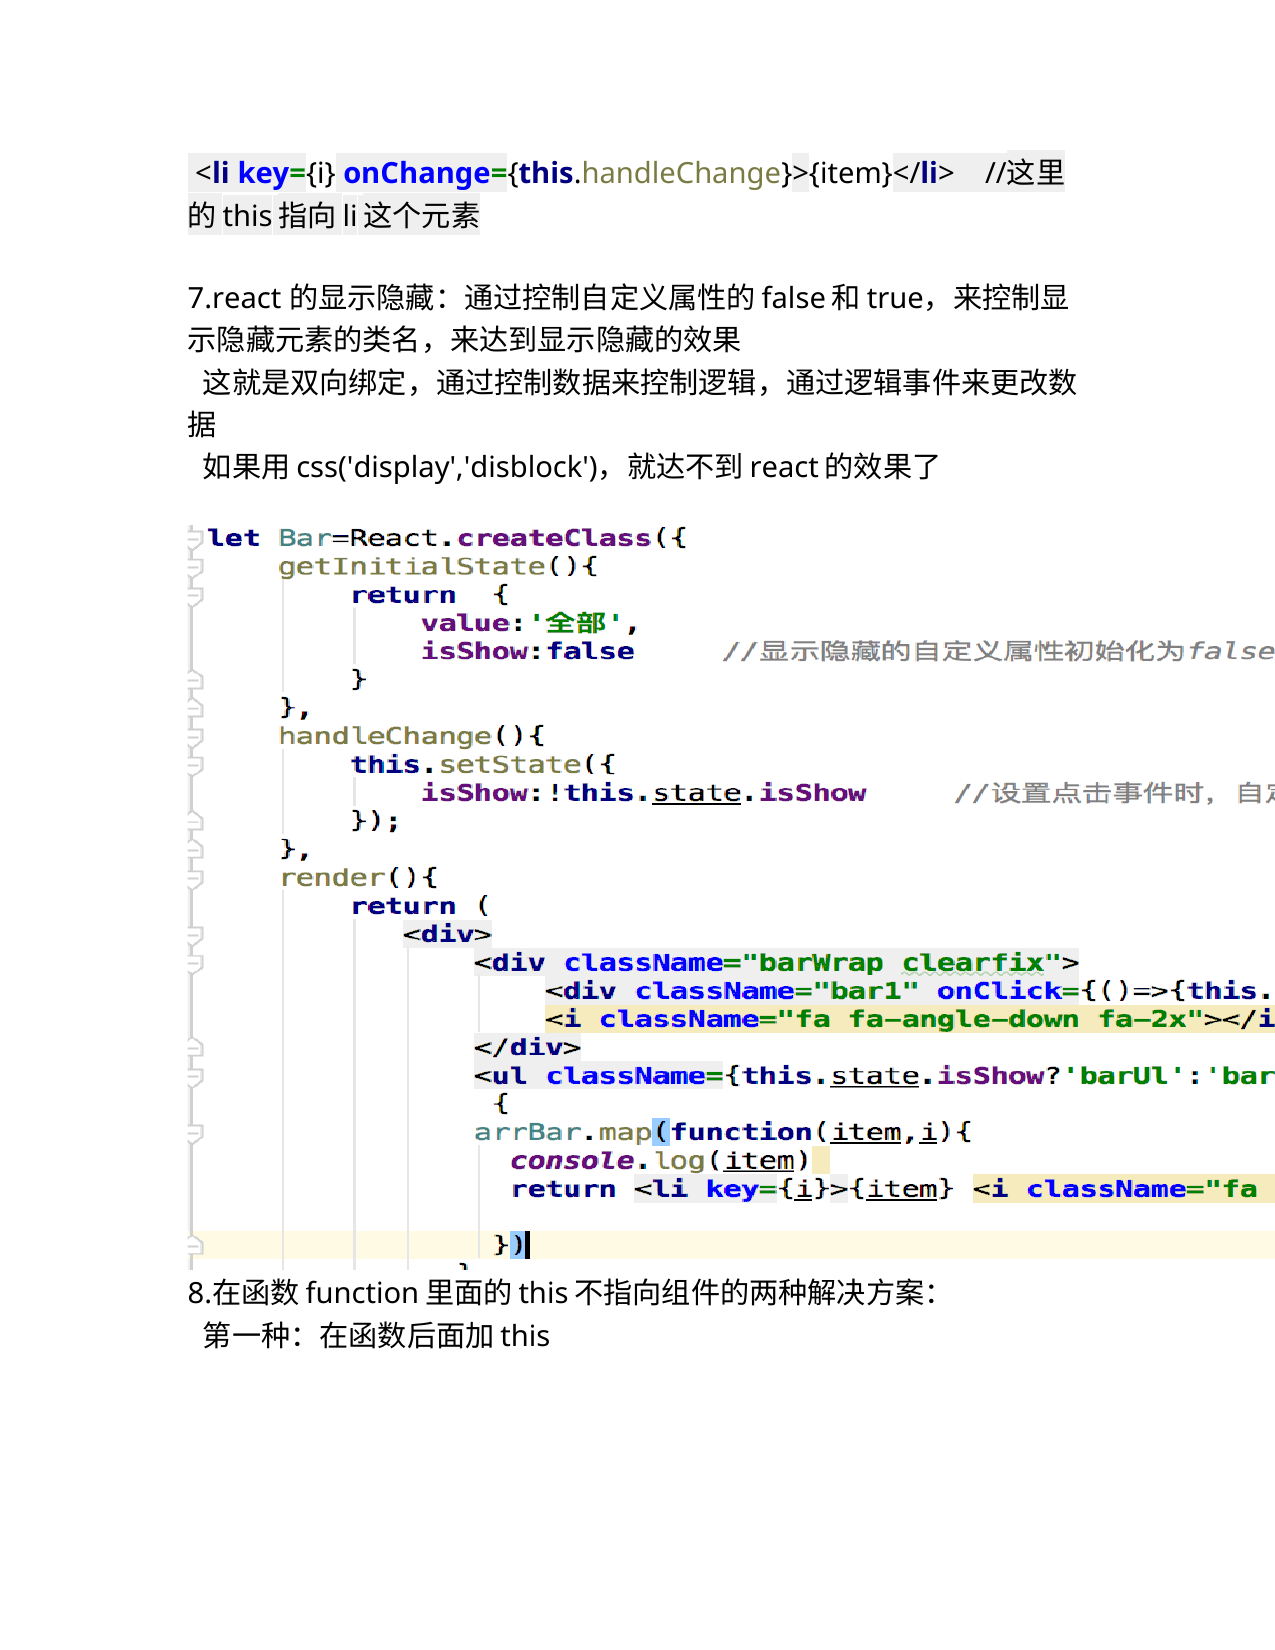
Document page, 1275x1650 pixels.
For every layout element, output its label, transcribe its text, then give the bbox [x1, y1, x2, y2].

text 这就是双向绑定，通过控制数据来控制逻辑，通过逻辑事件来更改数据 [187, 359, 1087, 444]
picture [187, 525, 1275, 1270]
text <li key={i} onChange={this.handleChange}>{item}</li> //这里的this指向li这个元素 [187, 150, 1087, 235]
text 7.react 的显示隐藏：通过控制自定义属性的false和true，来控制显示隐藏元素的类名，来达到显示隐藏的效果 [187, 274, 1087, 359]
text 8.在函数function里面的this不指向组件的两种解决方案： [187, 1270, 1087, 1312]
text 如果用css('display','disblock')，就达不到react的效果了 [187, 444, 1087, 486]
text 第一种：在函数后面加this [187, 1312, 1087, 1354]
